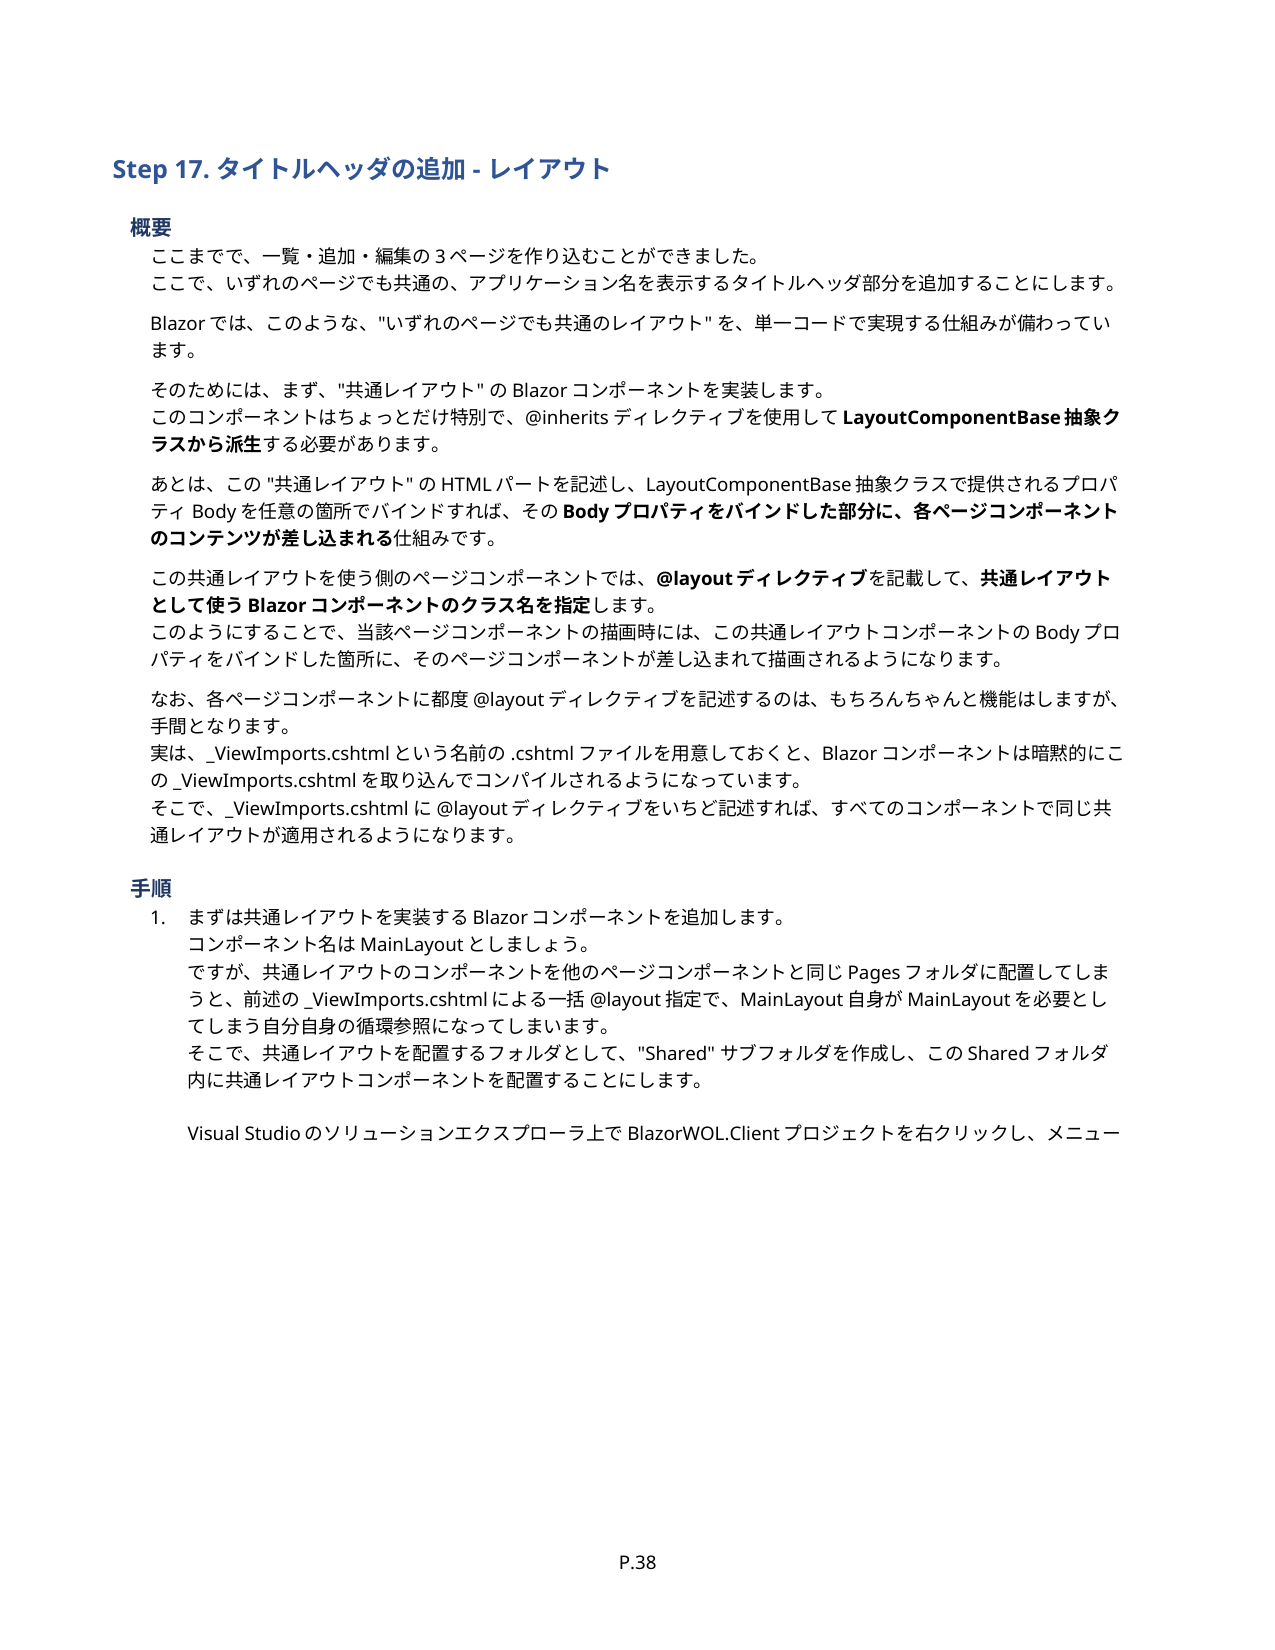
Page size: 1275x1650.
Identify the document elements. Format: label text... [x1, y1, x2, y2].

subtitle 概要 [131, 211, 1125, 241]
text ここまでで、一覧・追加・編集の3ページを作り込むことができました。 ここで、いずれのページでも共通の、アプリケーション名を表示するタイトルヘッダ部分を追加することにします。 [150, 241, 1125, 296]
text なお、各ページコンポーネントに都度 @layoutディレクティブを記述するのは、もちろんちゃんと機能はしますが、手間となります。 実は、_ViewImports.cshtmlという名前の .cshtmlファイルを用意しておくと、Blazorコンポーネントは暗黙的にこの _ViewImports.cshtml を取り込んでコンパイルされるようになっています。 そこで、_ViewImports.cshtml に @layoutディレクティブをいちど記述すれば、すべてのコンポーネントで同じ共通レイアウトが適用されるようになります。 [150, 684, 1125, 848]
text Blazorでは、このような、"いずれのページでも共通のレイアウト" を、単一コードで実現する仕組みが備わっています。 [150, 308, 1125, 363]
subtitle 手順 [131, 873, 1125, 903]
text あとは、この "共通レイアウト" のHTMLパートを記述し、LayoutComponentBase抽象クラスで提供されるプロパティ Bodyを任意の箇所でバインドすれば、そのBodyプロパティをバインドした部分に、各ページコンポーネントのコンテンツが差し込まれる仕組みです。 [150, 469, 1125, 551]
text そのためには、まず、"共通レイアウト" の Blazorコンポーネントを実装します。 このコンポーネントはちょっとだけ特別で、@inherits ディレクティブを使用してLayoutComponentBase抽象クラスから派生する必要があります。 [150, 375, 1125, 457]
subtitle Step 17. タイトルヘッダの追加 - レイアウト [112, 150, 1125, 186]
list まずは共通レイアウトを実装するBlazorコンポーネントを追加します。 コンポーネント名はMainLayoutとしましょう。 ですが、共通レイアウトのコンポーネントを他のページコンポーネントと同じPagesフォルダに配置してしまうと、前述の _ViewImports.cshtmlによる一括 @layout指定で、MainLayout自身がMainLayoutを必要としてしまう自分自身の循環参照になってしまいます。 そこで、共通レイアウトを配置するフォルダとして、"Shared" サブフォルダを作成し、このSharedフォルダ内に共通レイアウトコンポーネントを配置することにします。 Visual Studioのソリューションエクスプローラ上でBlazorWOL.Clientプロジェクトを右クリックし、メニューから [追加(D)]-[新しいフォルダー(D)...] をクリックします。 [150, 903, 1125, 1146]
text この共通レイアウトを使う側のページコンポーネントでは、@layoutディレクティブを記載して、共通レイアウトとして使うBlazorコンポーネントのクラス名を指定します。 このようにすることで、当該ページコンポーネントの描画時には、この共通レイアウトコンポーネントのBodyプロパティをバインドした箇所に、そのページコンポーネントが差し込まれて描画されるようになります。 [150, 563, 1125, 672]
